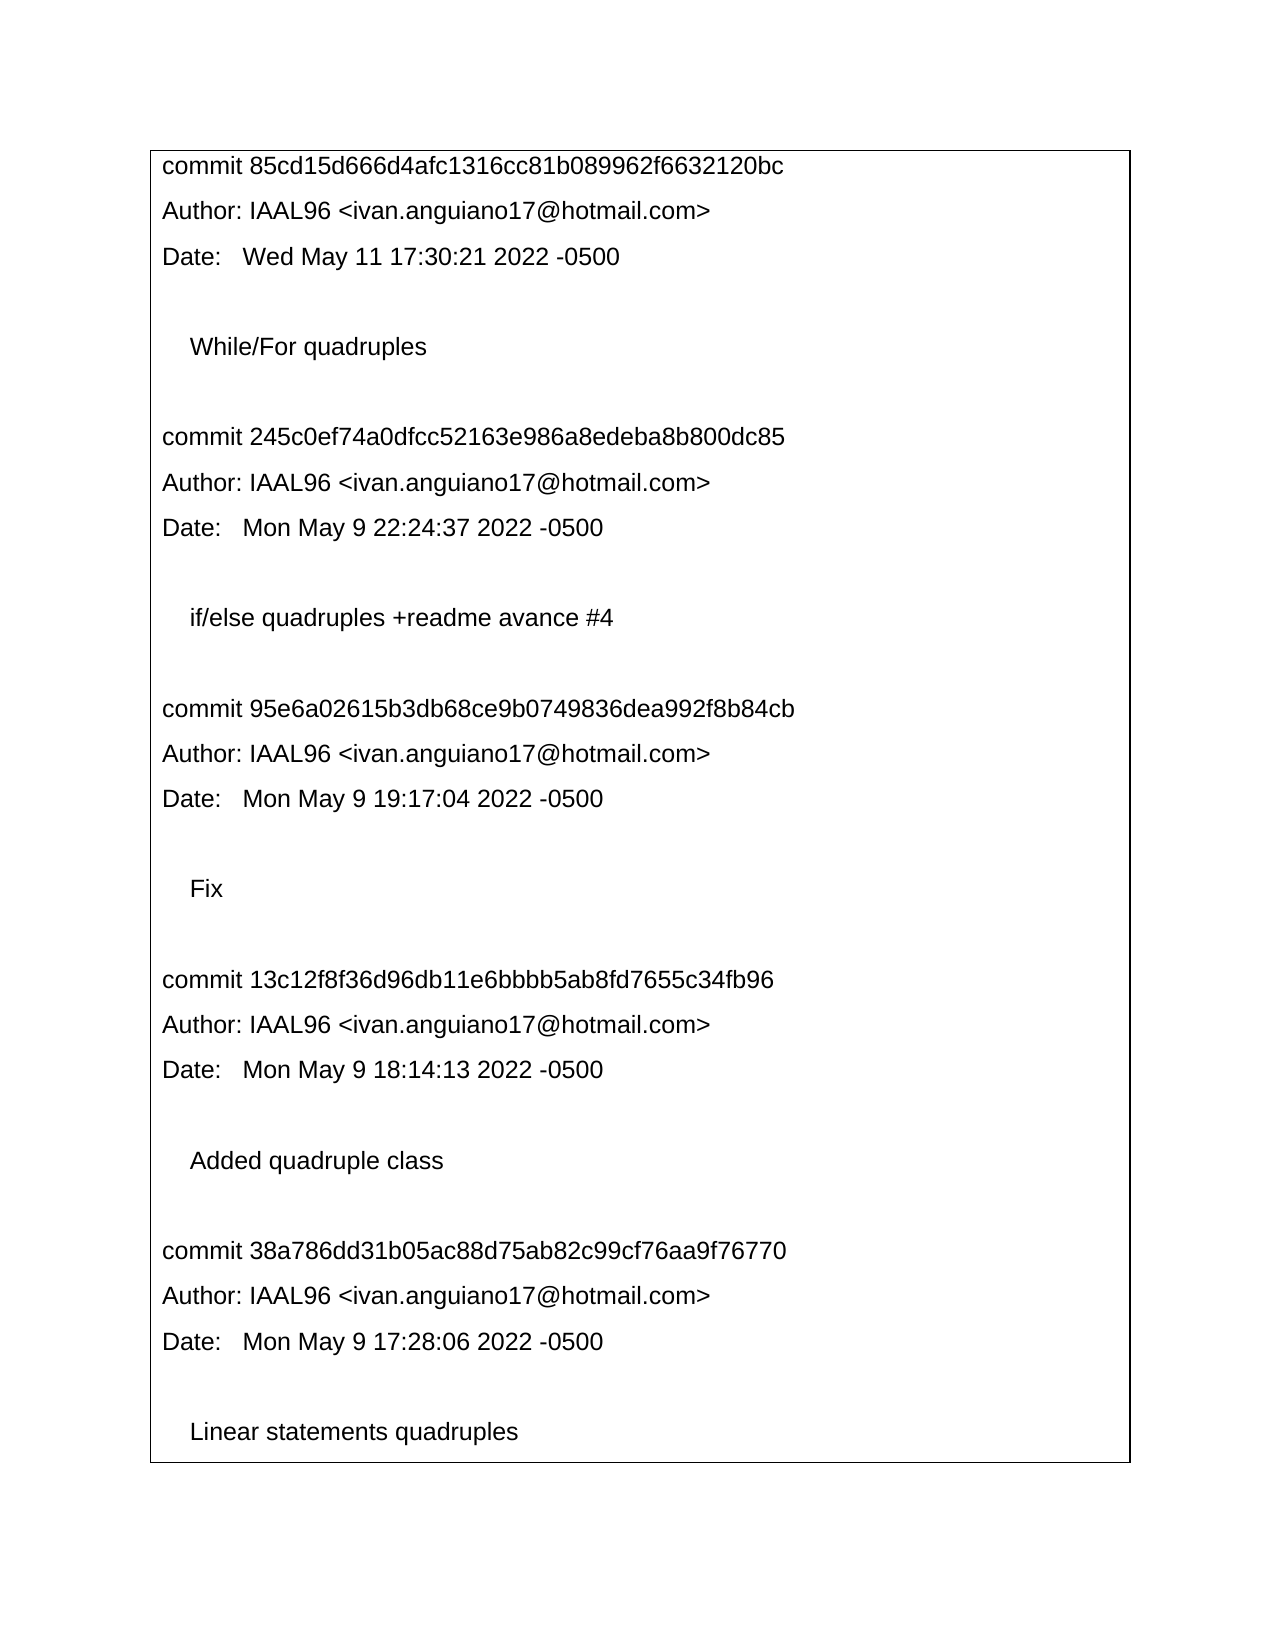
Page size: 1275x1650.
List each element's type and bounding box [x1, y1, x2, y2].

table_header [151, 151, 1129, 1462]
